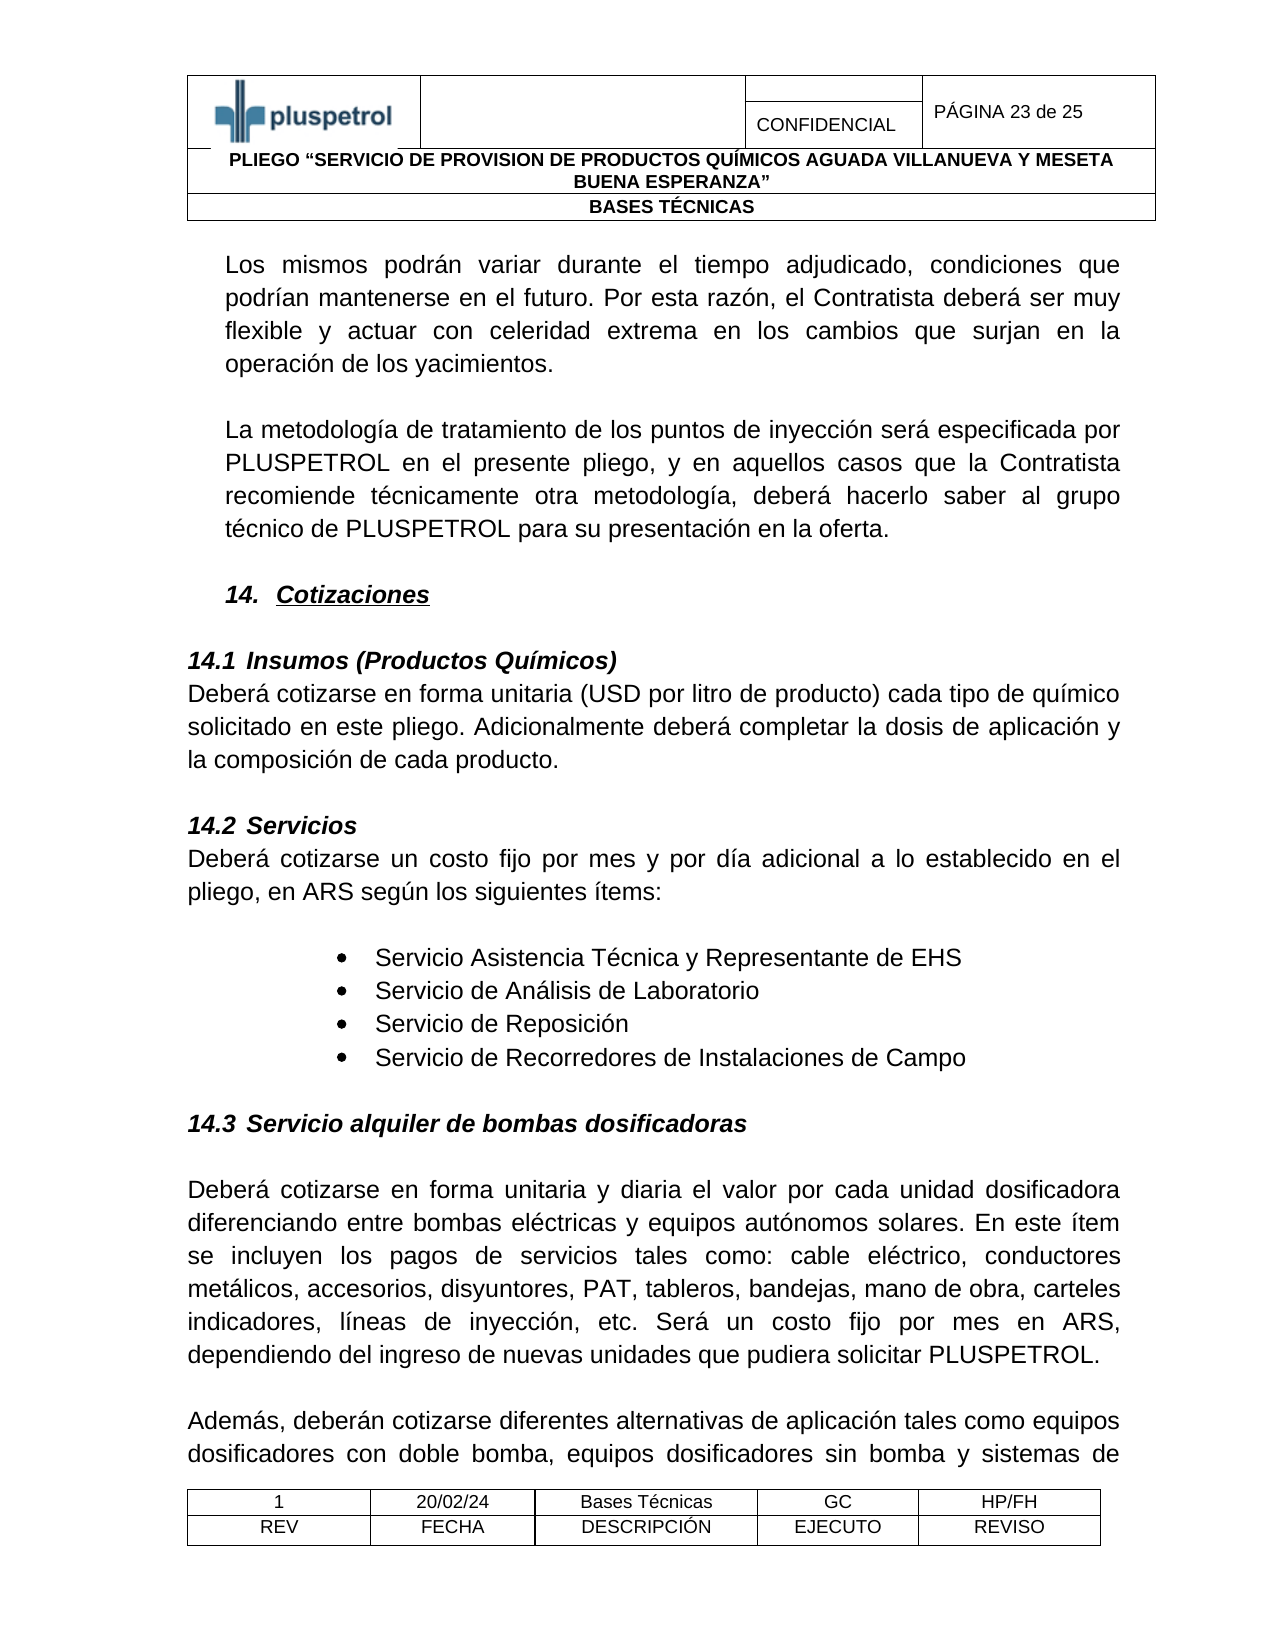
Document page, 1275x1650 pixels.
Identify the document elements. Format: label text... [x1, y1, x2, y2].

text Deberá cotizarse en forma unitaria (USD por litro de producto) cada tipo de químico solicitado en este pliego. Adicionalmente deberá completar la dosis de aplicación y la composición de cada producto. [187, 679, 1122, 774]
list Servicio de Análisis de Laboratorio [337, 976, 1122, 1005]
subtitle Insumos (Productos Químicos) [187, 646, 1122, 675]
subtitle Servicio alquiler de bombas dosificadoras [187, 1109, 1122, 1137]
text Los mismos podrán variar durante el tiempo adjudicado, condiciones que podrían mantenerse en el futuro. Por esta razón, el Contratista deberá ser muy flexible y actuar con celeridad extrema en los cambios que surjan en la operación de los yacimientos. [225, 250, 1122, 377]
list Servicio de Recorredores de Instalaciones de Campo [337, 1042, 1122, 1071]
text Deberá cotizarse un costo fijo por mes y por día adicional a lo establecido en el pliego, en ARS según los siguientes ítems: [187, 844, 1122, 906]
subtitle Cotizaciones [187, 580, 1122, 609]
text Deberá cotizarse en forma unitaria y diaria el valor por cada unidad dosificadora diferenciando entre bombas eléctricas y equipos autónomos solares. En este ítem se incluyen los pagos de servicios tales como: cable eléctrico, conductores metálicos, accesorios, disyuntores, PAT, tableros, bandejas, mano de obra, carteles indicadores, líneas de inyección, etc. Será un costo fijo por mes en ARS, dependiendo del ingreso de nuevas unidades que pudiera solicitar PLUSPETROL. [187, 1175, 1122, 1368]
list Servicio Asistencia Técnica y Representante de EHS [337, 943, 1122, 972]
picture [210, 76, 398, 149]
subtitle Servicios [187, 811, 1122, 840]
list Servicio de Reposición [337, 1009, 1122, 1038]
text La metodología de tratamiento de los puntos de inyección será especificada por PLUSPETROL en el presente pliego, y en aquellos casos que la Contratista recomiende técnicamente otra metodología, deberá hacerlo saber al grupo técnico de PLUSPETROL para su presentación en la oferta. [225, 415, 1122, 543]
